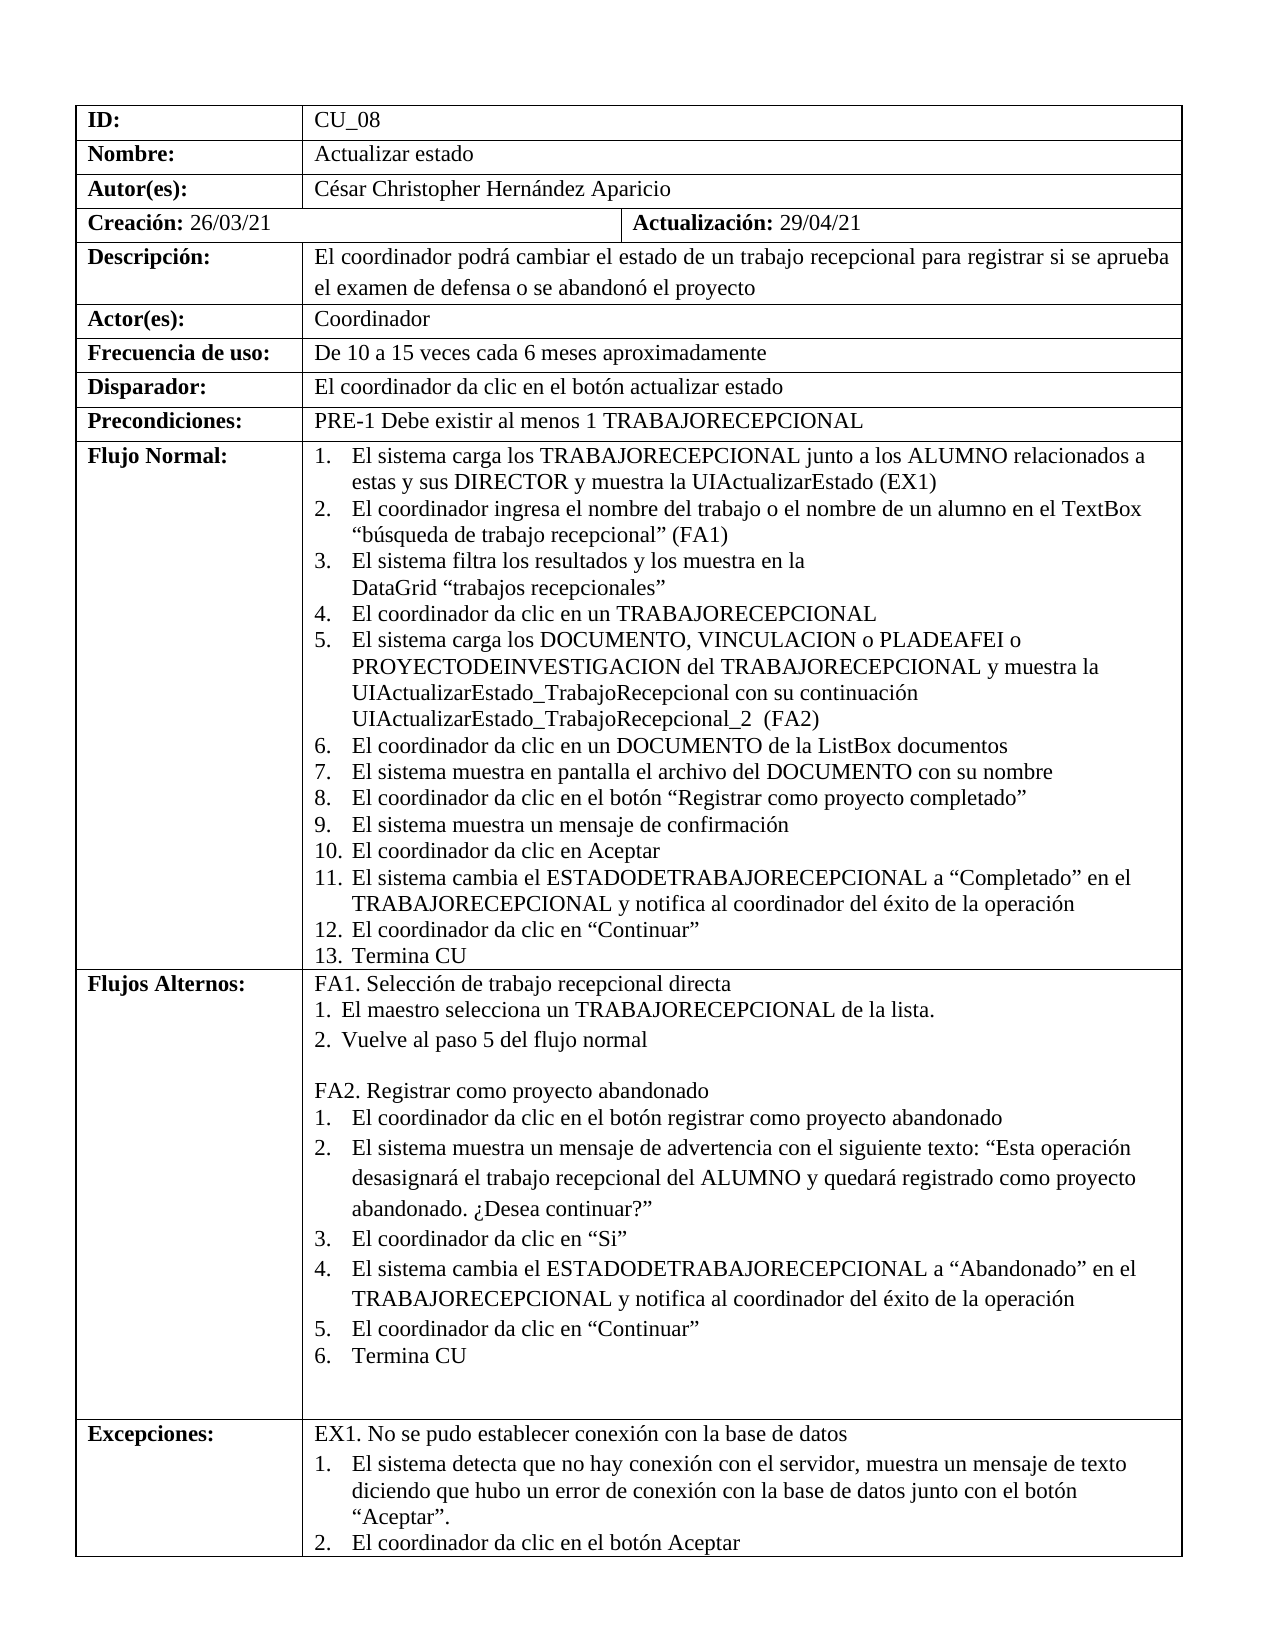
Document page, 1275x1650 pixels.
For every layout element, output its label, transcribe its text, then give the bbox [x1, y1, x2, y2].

table_cell Actualización: 29/04/21 [622, 209, 1181, 242]
table_cell Autor(es): [77, 175, 302, 208]
table_cell Flujos Alternos: [77, 970, 302, 1419]
table_cell Nombre: [77, 141, 302, 174]
table_header CU_08 [303, 106, 1181, 139]
table_cell Actualizar estado [303, 141, 1181, 174]
table_cell Disparador: [77, 373, 302, 407]
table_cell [303, 1420, 1181, 1556]
table_cell El coordinador podrá cambiar el estado de un trabajo recepcional para registrar si se aprueba el examen de defensa o se abandonó el proyecto [303, 243, 1181, 304]
table_cell César Christopher Hernández Aparicio [303, 175, 1181, 208]
table_cell Flujo Normal: [77, 442, 302, 969]
table_cell Frecuencia de uso: [77, 339, 302, 372]
table_cell De 10 a 15 veces cada 6 meses aproximadamente [303, 339, 1181, 372]
table_cell FA1. Selección de trabajo recepcional directa El maestro selecciona un TRABAJORECEPCIONAL de la lista. Vuelve al paso 5 del flujo normal FA2. Registrar como proyecto abandonado El coordinador da clic en el botón registrar como proyecto abandonado El sistema muestra un mensaje de advertencia con el siguiente texto: “Esta operación desasignará el trabajo recepcional del ALUMNO y quedará registrado como proyecto abandonado. ¿Desea continuar?” El coordinador da clic en “Si” El sistema cambia el ESTADODETRABAJORECEPCIONAL a “Abandonado” en el TRABAJORECEPCIONAL y notifica al coordinador del éxito de la operación El coordinador da clic en “Continuar” Termina CU [303, 970, 1181, 1419]
table_cell Precondiciones: [77, 408, 302, 441]
table_header ID: [77, 106, 302, 139]
table_cell Actor(es): [77, 305, 302, 338]
table_cell Excepciones: [77, 1420, 302, 1556]
table_cell Creación: 26/03/21 [77, 209, 621, 242]
table_cell Descripción: [77, 243, 302, 304]
table_cell El sistema carga los TRABAJORECEPCIONAL junto a los ALUMNO relacionados a estas y sus DIRECTOR y muestra la UIActualizarEstado (EX1) El coordinador ingresa el nombre del trabajo o el nombre de un alumno en el TextBox “búsqueda de trabajo recepcional” (FA1) El sistema filtra los resultados y los muestra en la DataGrid “trabajos recepcionales” El coordinador da clic en un TRABAJORECEPCIONAL El sistema carga los DOCUMENTO, VINCULACION o PLADEAFEI o PROYECTODEINVESTIGACION del TRABAJORECEPCIONAL y muestra la UIActualizarEstado_TrabajoRecepcional con su continuación UIActualizarEstado_TrabajoRecepcional_2 (FA2) El coordinador da clic en un DOCUMENTO de la ListBox documentos El sistema muestra en pantalla el archivo del DOCUMENTO con su nombre El coordinador da clic en el botón “Registrar como proyecto completado” El sistema muestra un mensaje de confirmación El coordinador da clic en Aceptar El sistema cambia el ESTADODETRABAJORECEPCIONAL a “Completado” en el TRABAJORECEPCIONAL y notifica al coordinador del éxito de la operación El coordinador da clic en “Continuar” Termina CU [303, 442, 1181, 969]
table_cell El coordinador da clic en el botón actualizar estado [303, 373, 1181, 407]
table_cell Coordinador [303, 305, 1181, 338]
table_cell PRE-1 Debe existir al menos 1 TRABAJORECEPCIONAL [303, 408, 1181, 441]
